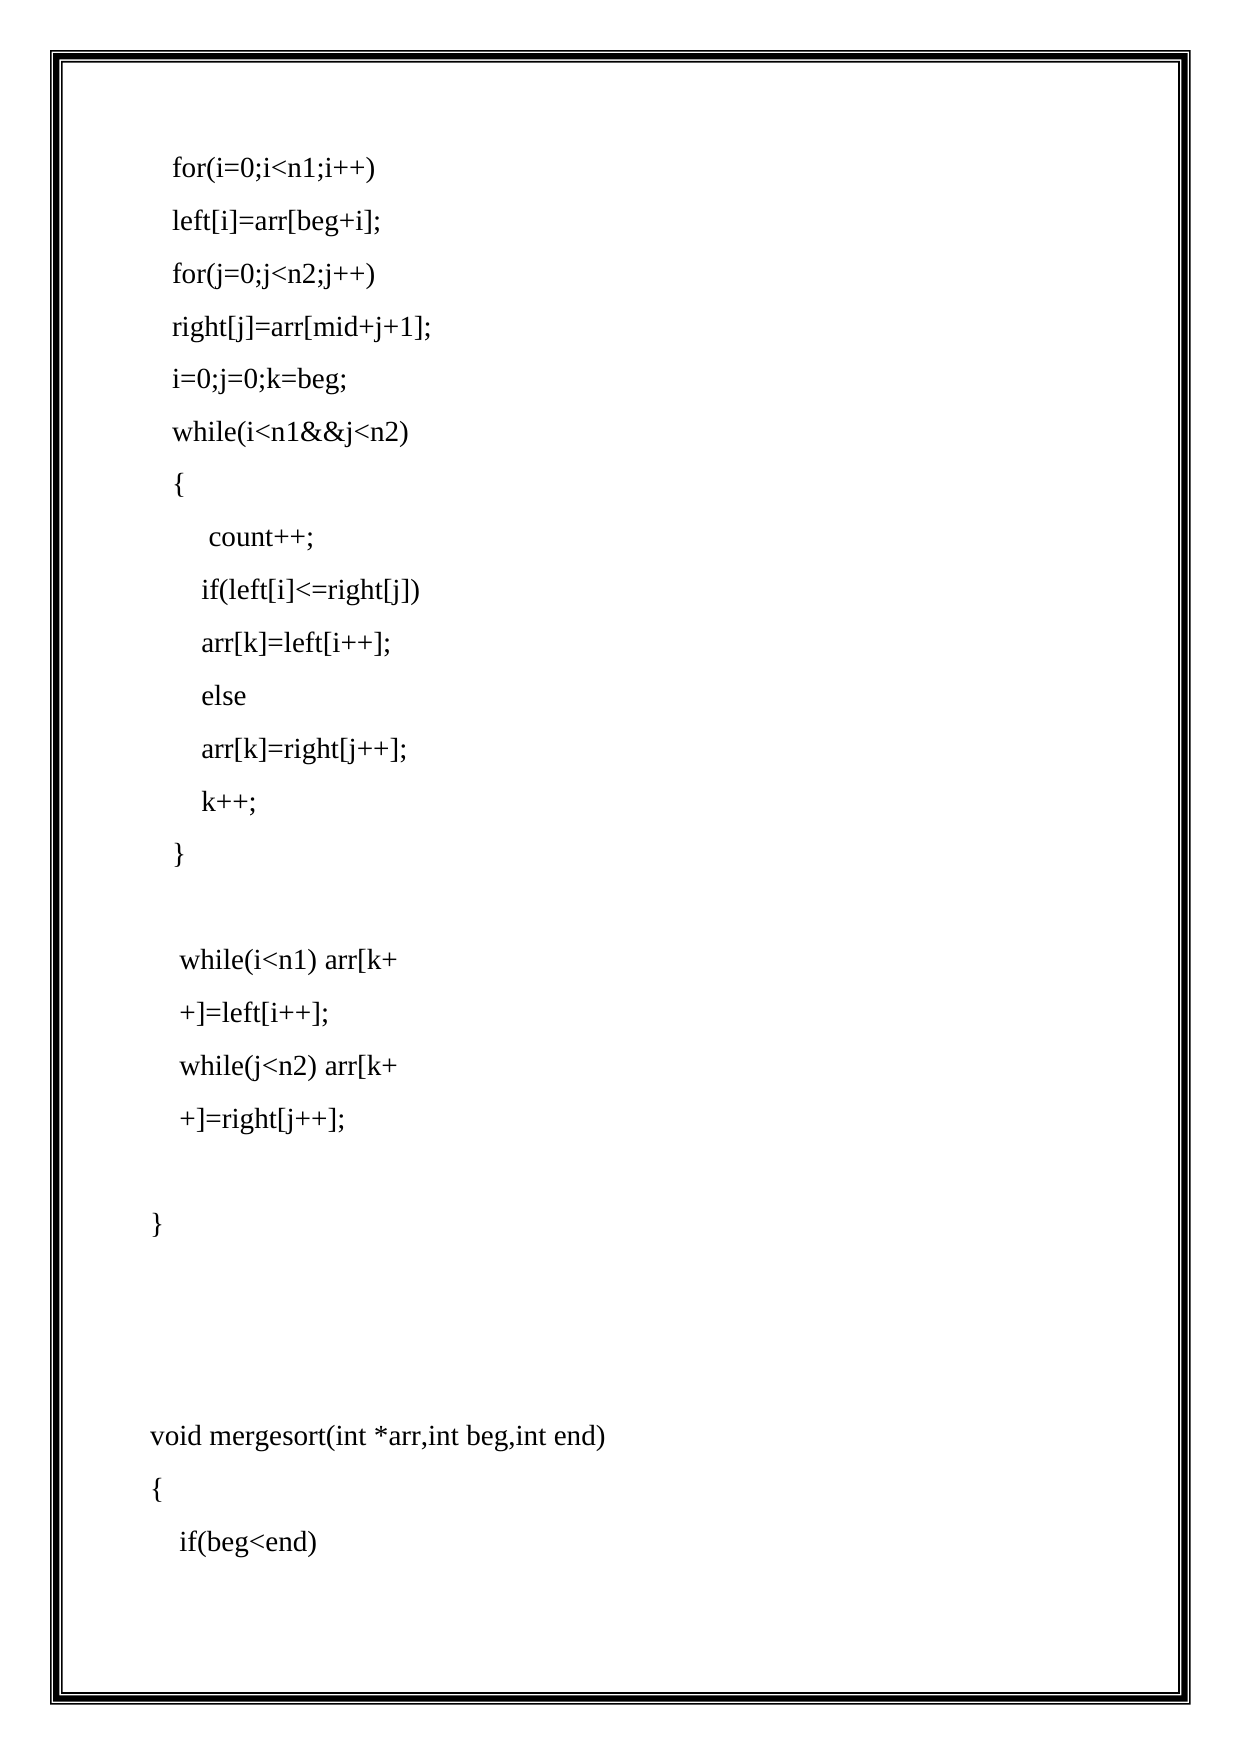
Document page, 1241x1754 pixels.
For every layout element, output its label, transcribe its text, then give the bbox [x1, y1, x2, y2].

text count++; if(left[i]<=right[j]) arr[k]=left[i++]; else arr[k]=right[j++]; k++; [201, 519, 422, 817]
text { [172, 467, 1155, 500]
text for(i=0;i<n1;i++) left[i]=arr[beg+i]; for(j=0;j<n2;j++) right[j]=arr[mid+j+1]; i=0;j=0;k=beg; while(i<n1&&j<n2) [172, 150, 433, 448]
text } [172, 837, 1155, 870]
text void mergesort(int *arr,int beg,int end) [150, 1418, 1155, 1452]
text if(beg<end) [179, 1524, 1155, 1557]
text } [150, 1207, 1155, 1240]
text { [150, 1471, 1155, 1504]
text while(i<n1) arr[k++]=left[i++]; while(j<n2) arr[k++]=right[j++]; [179, 942, 420, 1134]
